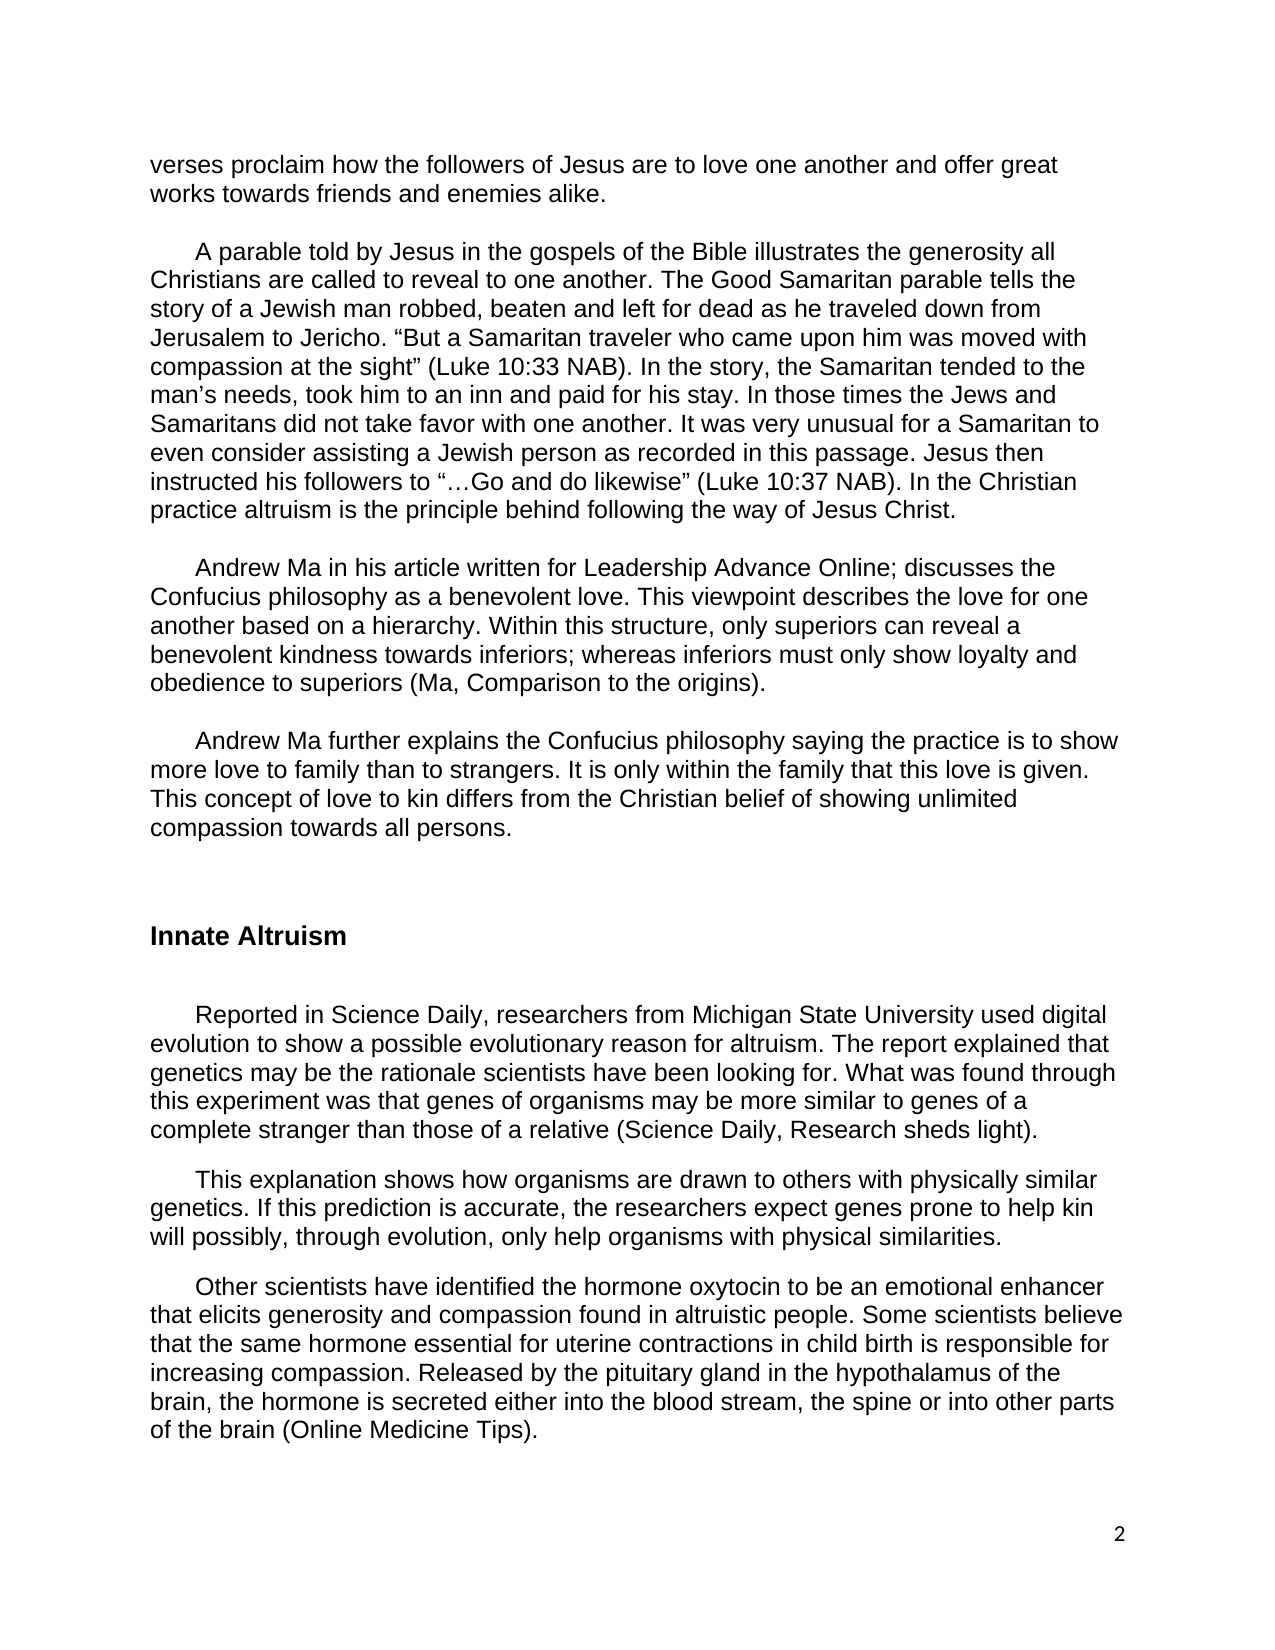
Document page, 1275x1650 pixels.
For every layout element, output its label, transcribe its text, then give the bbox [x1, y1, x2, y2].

text Reported in Science Daily, researchers from Michigan State University used digital evolution to show a possible evolutionary reason for altruism. The report explained that genetics may be the rationale scientists have been looking for. What was found through this experiment was that genes of organisms may be more similar to genes of a complete stranger than those of a relative (Science Daily, Research sheds light). [150, 1000, 1125, 1144]
text Andrew Ma further explains the Confucius philosophy saying the practice is to show more love to family than to strangers. It is only within the family that this love is given. This concept of love to kin differs from the Christian belief of showing unlimited compassion towards all persons. [150, 726, 1125, 841]
text Other scientists have identified the hormone oxytocin to be an emotional enhancer that elicits generosity and compassion found in altruistic people. Some scientists believe that the same hormone essential for uterine contractions in child birth is responsible for increasing compassion. Released by the pituitary gland in the hypothalamus of the brain, the hormone is secreted either into the blood stream, the spine or into other parts of the brain (Online Medicine Tips). [150, 1272, 1125, 1444]
text Andrew Ma in his article written for Leadership Advance Online; discusses the Confucius philosophy as a benevolent love. This viewpoint describes the love for one another based on a hierarchy. Within this structure, only superiors can reveal a benevolent kindness towards inferiors; whereas inferiors must only show loyalty and obedience to superiors (Ma, Comparison to the origins). [150, 553, 1125, 697]
text A parable told by Jesus in the gospels of the Bible illustrates the generosity all Christians are called to reveal to one another. The Good Samaritan parable tells the story of a Jewish man robbed, beaten and left for dead as he traveled down from Jerusalem to Jericho. “But a Samaritan traveler who came upon him was moved with compassion at the sight” (Luke 10:33 NAB). In the story, the Samaritan tended to the man’s needs, took him to an inn and paid for his stay. In those times the Jews and Samaritans did not take favor with one another. It was very unusual for a Samaritan to even consider assisting a Jewish person as recorded in this passage. Jesus then instructed his followers to “…Go and do likewise” (Luke 10:37 NAB). In the Christian practice altruism is the principle behind following the way of Jesus Christ. [150, 237, 1125, 524]
subtitle Innate Altruism [150, 920, 1125, 951]
text This explanation shows how organisms are drawn to others with physically similar genetics. If this prediction is accurate, the researchers expect genes prone to help kin will possibly, through evolution, only help organisms with physical similarities. [150, 1165, 1125, 1251]
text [150, 150, 1125, 207]
